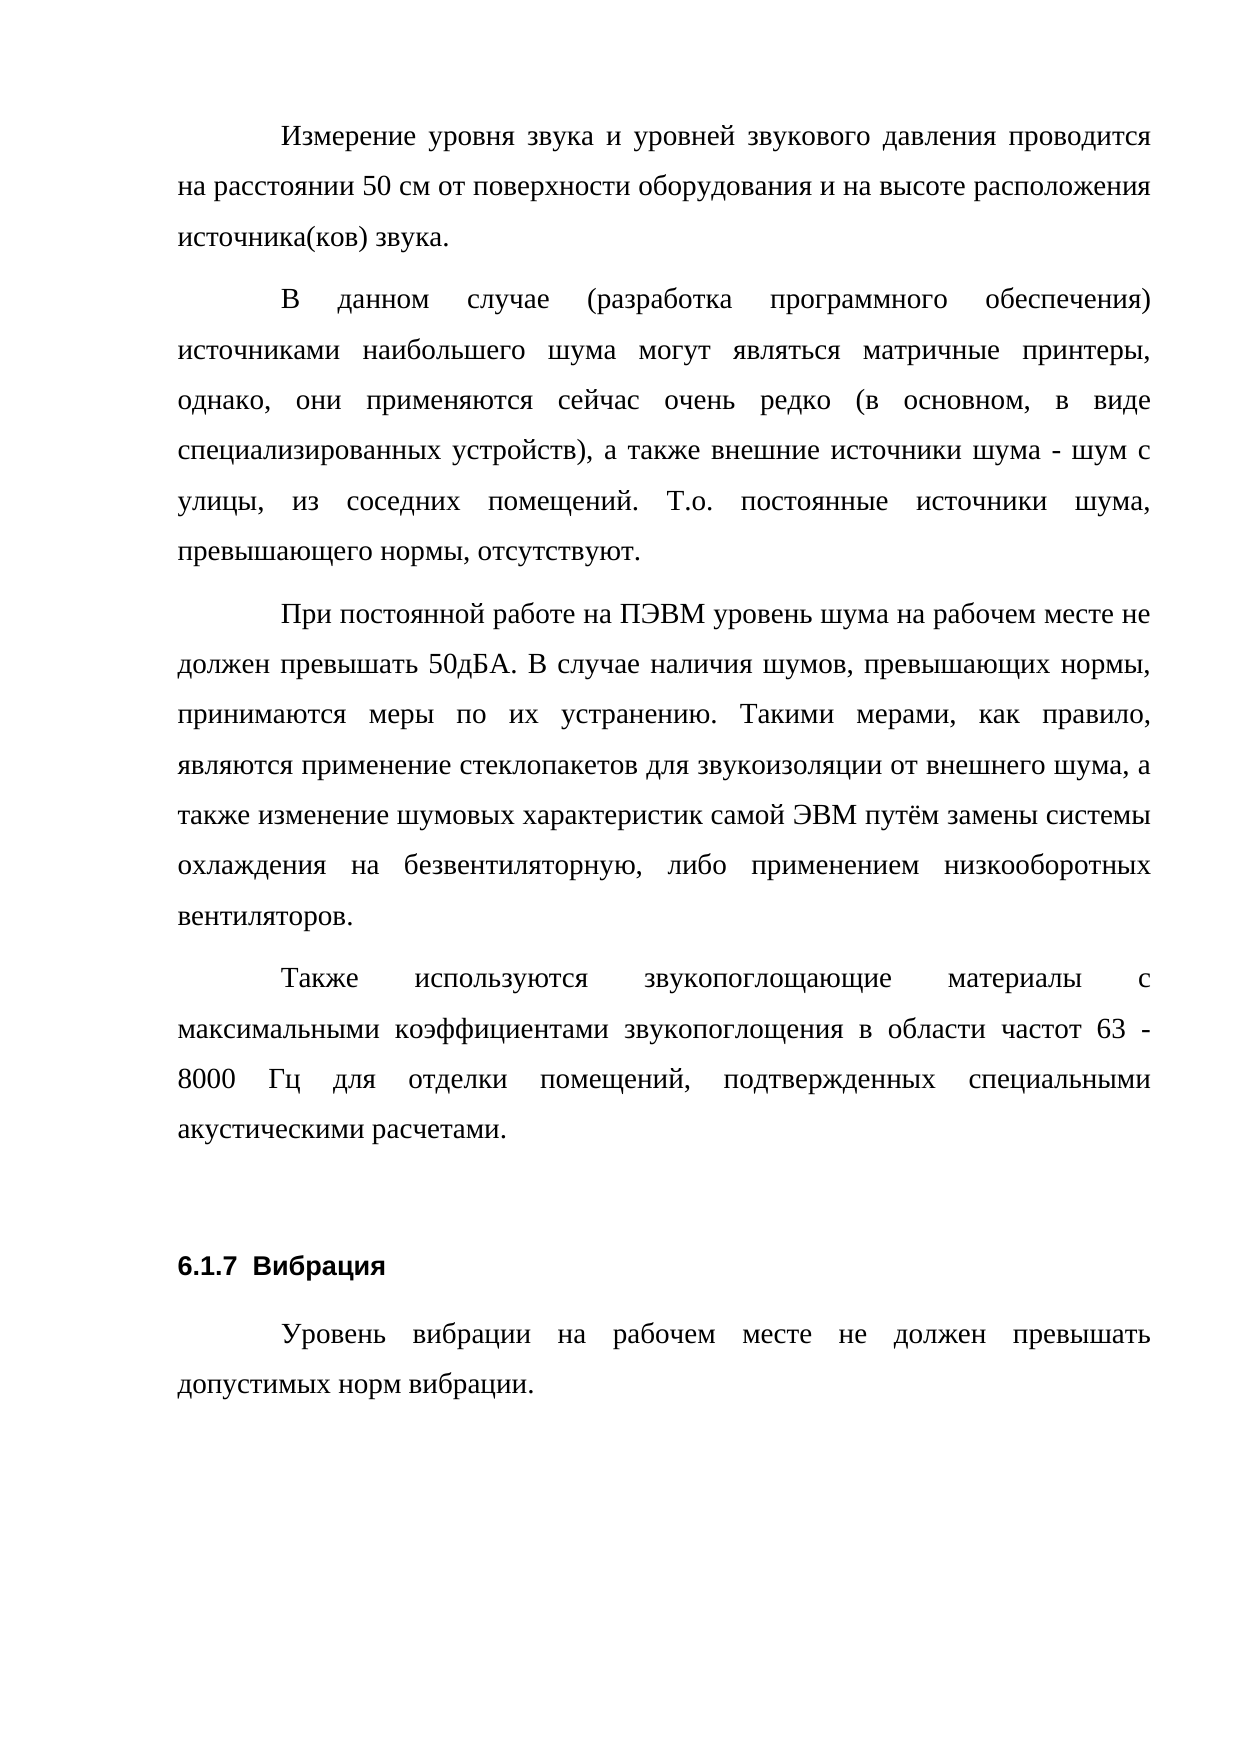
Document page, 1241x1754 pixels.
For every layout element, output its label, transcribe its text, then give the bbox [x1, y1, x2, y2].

subtitle Вибрация [177, 1250, 1152, 1281]
text Измерение уровня звука и уровней звукового давления проводится на расстоянии от поверхности оборудования и на высоте расположения источника(ков) звука. [177, 118, 1152, 252]
text Уровень вибрации на рабочем месте не должен превышать допустимых норм вибрации. [177, 1316, 1152, 1400]
text В данном случае (разработка программного обеспечения) источниками наибольшего шума могут являться матричные принтеры, однако, они применяются сейчас очень редко (в основном, в виде специализированных устройств), а также внешние источники шума - шум с улицы, из соседних помещений. Т.о. постоянные источники шума, превышающего нормы, отсутствуют. [177, 282, 1152, 567]
text При постоянной работе на ПЭВМ уровень шума на рабочем месте не должен превышать 50дБА. В случае наличия шумов, превышающих нормы, принимаются меры по их устранению. Такими мерами, как правило, являются применение стеклопакетов для звукоизоляции от внешнего шума, а также изменение шумовых характеристик самой ЭВМ путём замены системы охлаждения на безвентиляторную, либо применением низкооборотных вентиляторов. [177, 596, 1152, 931]
text Также используются звукопоглощающие материалы с максимальными коэффициентами звукопоглощения в области частот 63 - 8000 Гц для отделки помещений, подтвержденных специальными акустическими расчетами. [177, 961, 1152, 1145]
